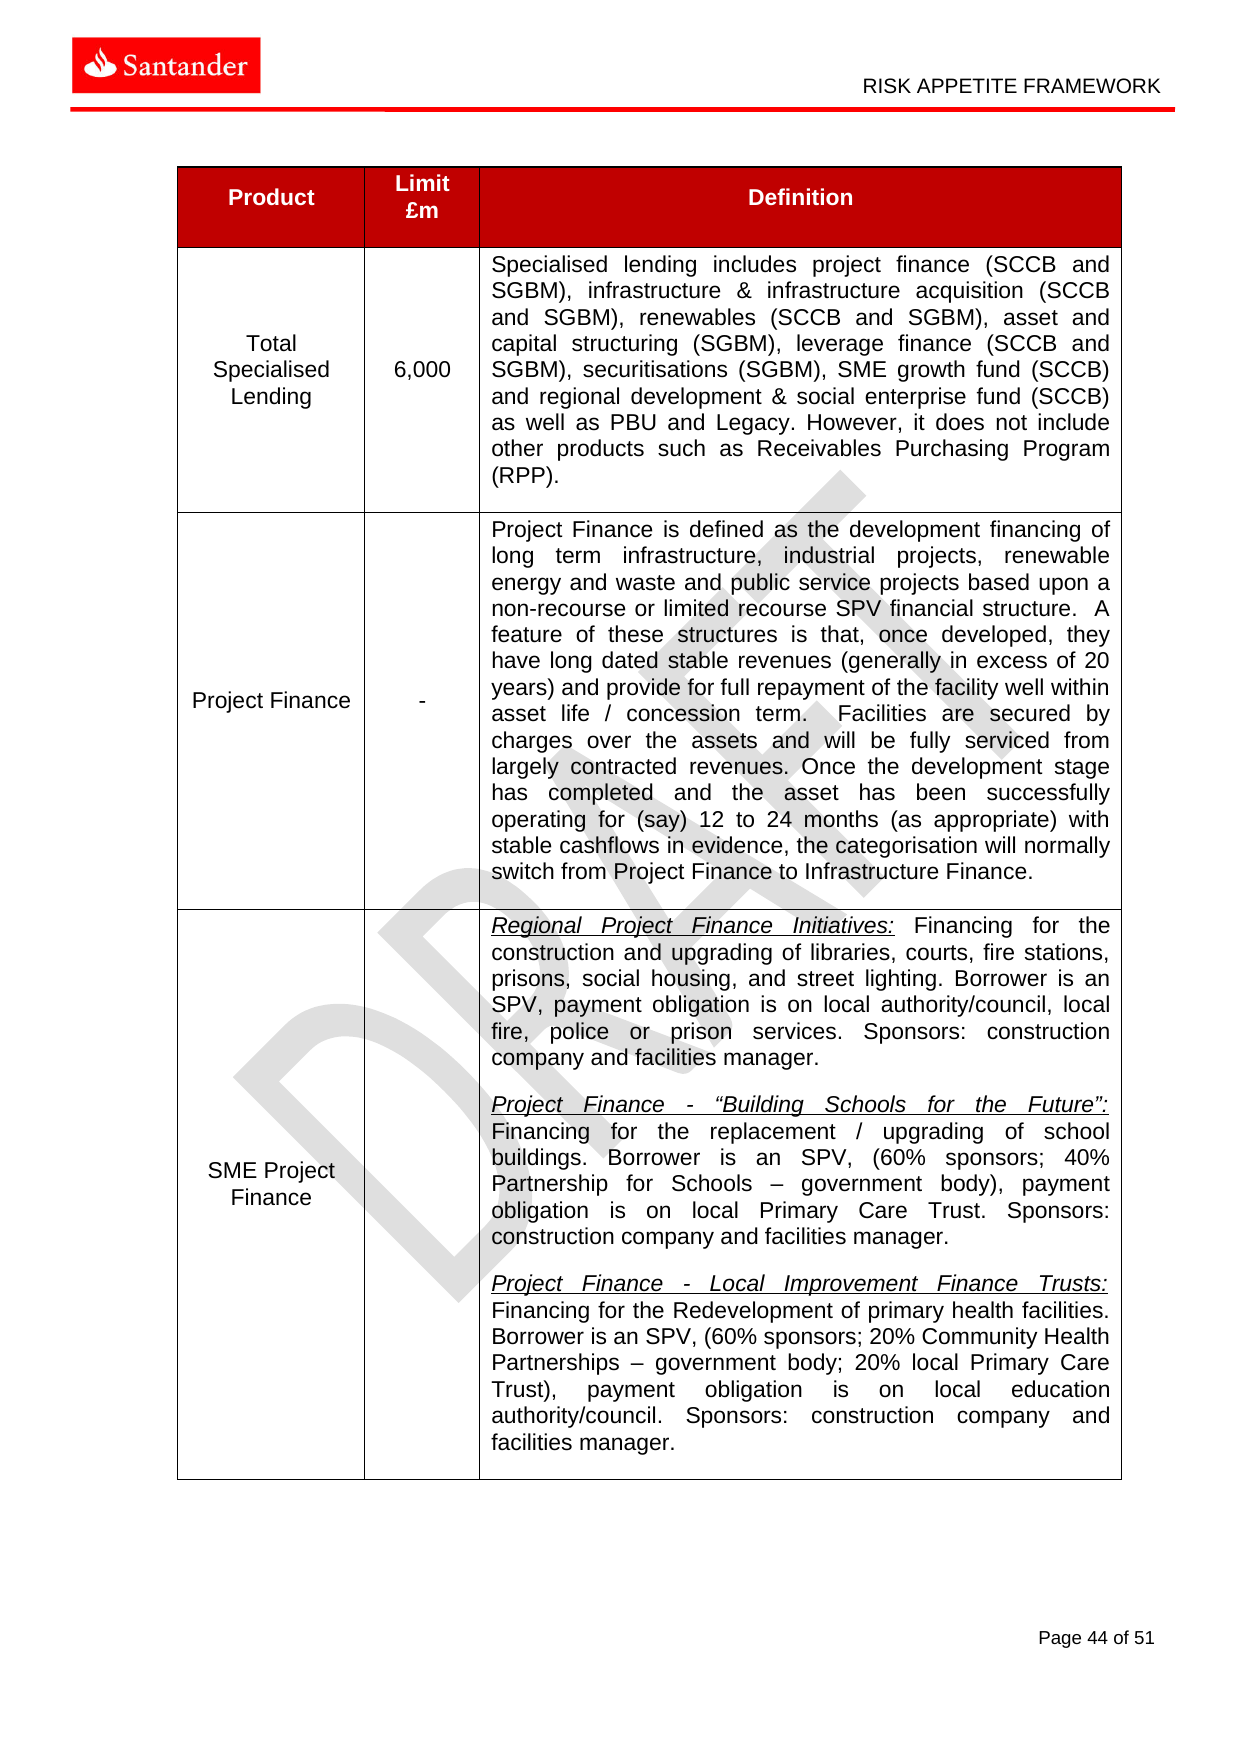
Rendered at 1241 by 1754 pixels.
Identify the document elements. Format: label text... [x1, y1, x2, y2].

table_header Definition [480, 168, 1121, 247]
table_header Limit £m [365, 168, 479, 247]
table_cell - [365, 513, 479, 908]
table_cell Specialised lending includes project finance (SCCB and SGBM), infrastructure & infrastructure acquisition (SCCB and SGBM), renewables (SCCB and SGBM), asset and capital structuring (SGBM), leverage finance (SCCB and SGBM), securitisations (SGBM), SME growth fund (SCCB) and regional development & social enterprise fund (SCCB) as well as PBU and Legacy. However, it does not include other products such as Receivables Purchasing Program (RPP). [480, 248, 1121, 512]
table_cell Project Finance is defined as the development financing of long term infrastructure, industrial projects, renewable energy and waste and public service projects based upon a non-recourse or limited recourse SPV financial structure. A feature of these structures is that, once developed, they have long dated stable revenues (generally in excess of 20 years) and provide for full repayment of the facility well within asset life / concession term. Facilities are secured by charges over the assets and will be fully serviced from largely contracted revenues. Once the development stage has completed and the asset has been successfully operating for (say) 12 to 24 months (as appropriate) with stable cashflows in evidence, the categorisation will normally switch from Project Finance to Infrastructure Finance. [480, 513, 1121, 908]
table_cell Total Specialised Lending [178, 248, 364, 512]
table_cell 6,000 [365, 248, 479, 512]
table_cell [365, 910, 479, 1478]
table_cell Project Finance [178, 513, 364, 908]
table_header Product [178, 168, 364, 247]
table_cell Regional Project Finance Initiatives: Financing for the construction and upgrading of libraries, courts, fire stations, prisons, social housing, and street lighting. Borrower is an SPV, payment obligation is on local authority/council, local fire, police or prison services. Sponsors: construction company and facilities manager. Project Finance - “Building Schools for the Future”: Financing for the replacement / upgrading of school buildings. Borrower is an SPV, (60% sponsors; 40% Partnership for Schools – government body), payment obligation is on local Primary Care Trust. Sponsors: construction company and facilities manager. Project Finance - Local Improvement Finance Trusts: Financing for the Redevelopment of primary health facilities. Borrower is an SPV, (60% sponsors; 20% Community Health Partnerships – government body; 20% local Primary Care Trust), payment obligation is on local education authority/council. Sponsors: construction company and facilities manager. [480, 910, 1121, 1478]
picture [71, 34, 261, 96]
table_cell SME Project Finance [178, 910, 364, 1478]
